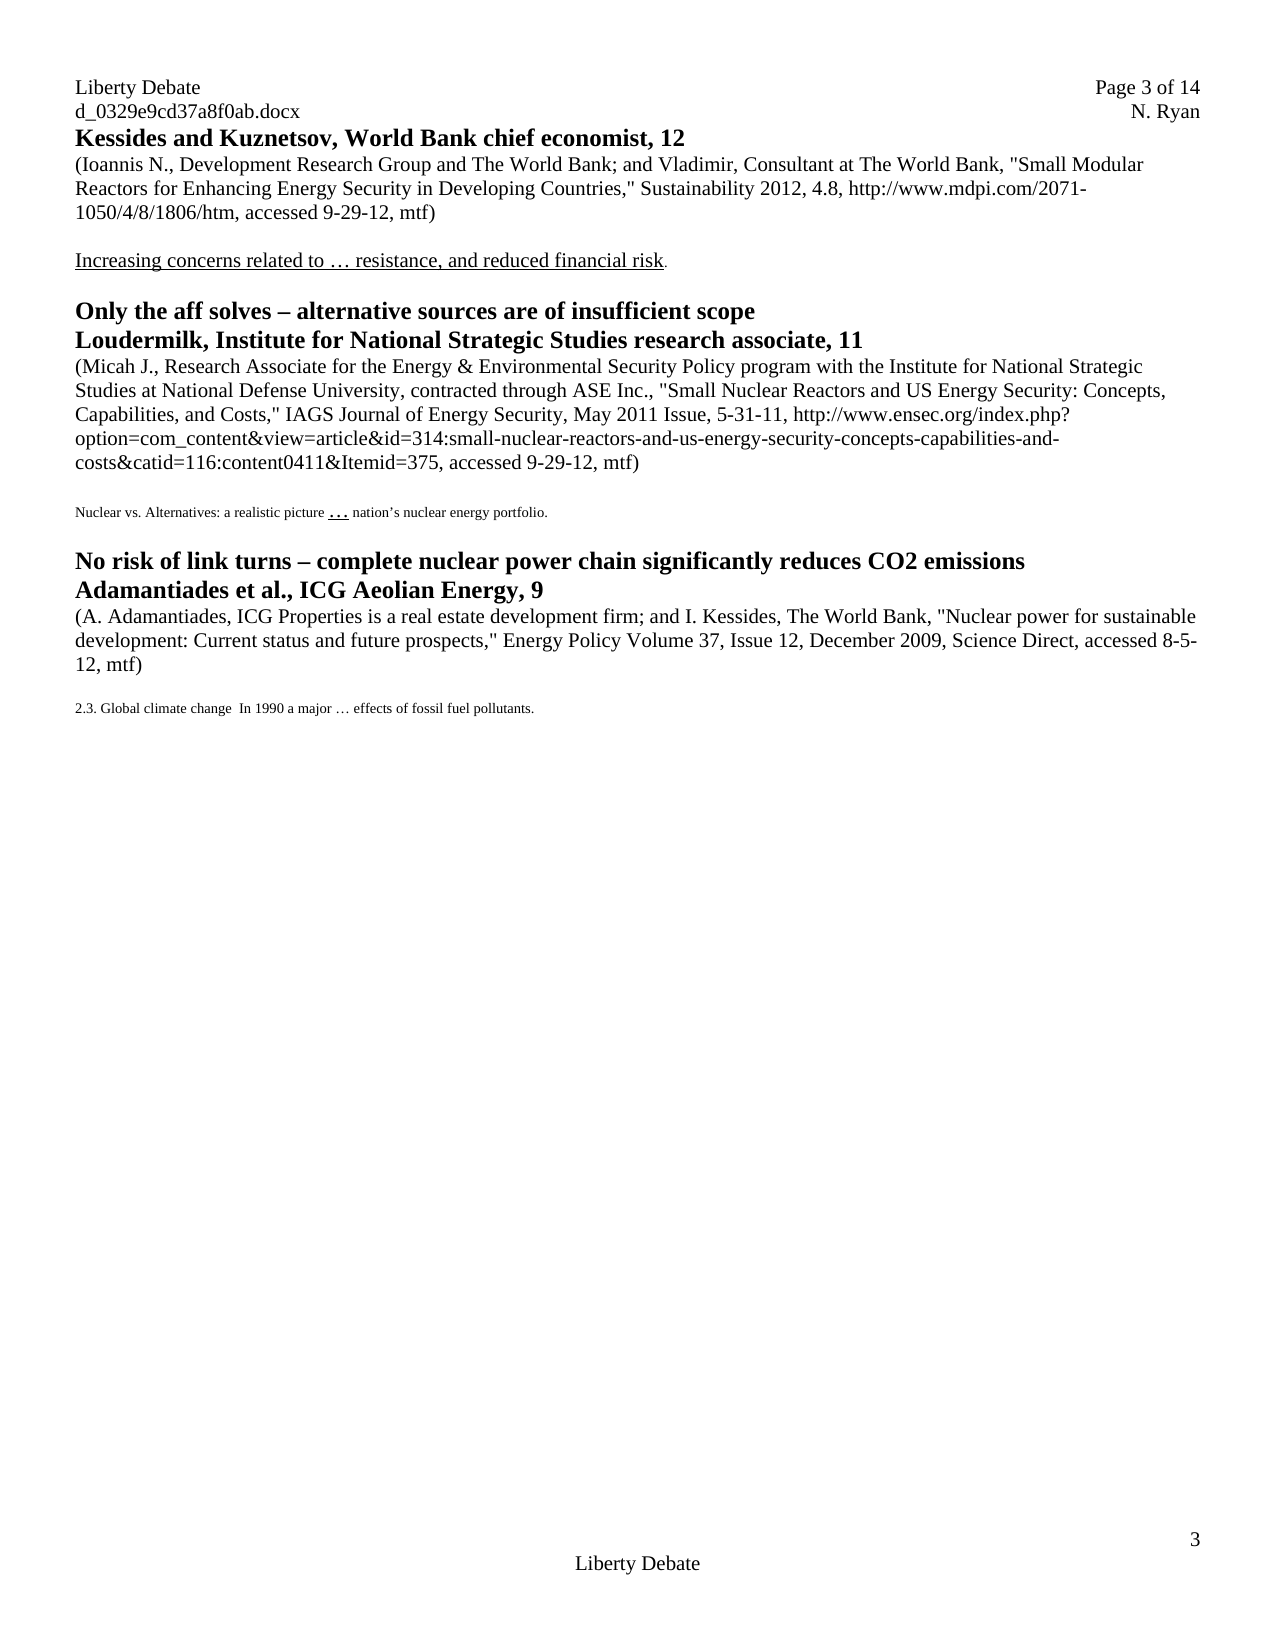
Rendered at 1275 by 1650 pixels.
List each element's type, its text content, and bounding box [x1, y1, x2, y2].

text Loudermilk, Institute for National Strategic Studies research associate, 11 [75, 325, 1200, 354]
text 2.3. Global climate change In 1990 a major … effects of fossil fuel pollutants. [75, 700, 1200, 717]
text Adamantiades et al., ICG Aeolian Energy, 9 [75, 575, 1200, 604]
text (A. Adamantiades, ICG Properties is a real estate development firm; and I. Kessides, The World Bank, "Nuclear power for sustainable development: Current status and future prospects," Energy Policy Volume 37, Issue 12, December 2009, Science Direct, accessed 8-5-12, mtf) [75, 604, 1200, 676]
text (Ioannis N., Development Research Group and The World Bank; and Vladimir, Consultant at The World Bank, "Small Modular Reactors for Enhancing Energy Security in Developing Countries," Sustainability 2012, 4.8, http://www.mdpi.com/2071-1050/4/8/1806/htm, accessed 9-29-12, mtf) [75, 152, 1200, 224]
text (Micah J., Research Associate for the Energy & Environmental Security Policy program with the Institute for National Strategic Studies at National Defense University, contracted through ASE Inc., "Small Nuclear Reactors and US Energy Security: Concepts, Capabilities, and Costs," IAGS Journal of Energy Security, May 2011 Issue, 5-31-11, http://www.ensec.org/index.php?option=com_content&view=article&id=314:small-nuclear-reactors-and-us-energy-security-concepts-capabilities-and-costs&catid=116:content0411&Itemid=375, accessed 9-29-12, mtf) [75, 354, 1200, 474]
text Kessides and Kuznetsov, World Bank chief economist, 12 [75, 123, 1200, 152]
text Only the aff solves – alternative sources are of insufficient scope [75, 296, 1200, 325]
text Increasing concerns related to … resistance, and reduced financial risk. [75, 248, 1200, 272]
text Nuclear vs. Alternatives: a realistic picture … nation’s nuclear energy portfolio. [75, 498, 1200, 522]
text No risk of link turns – complete nuclear power chain significantly reduces CO2 emissions [75, 546, 1200, 575]
